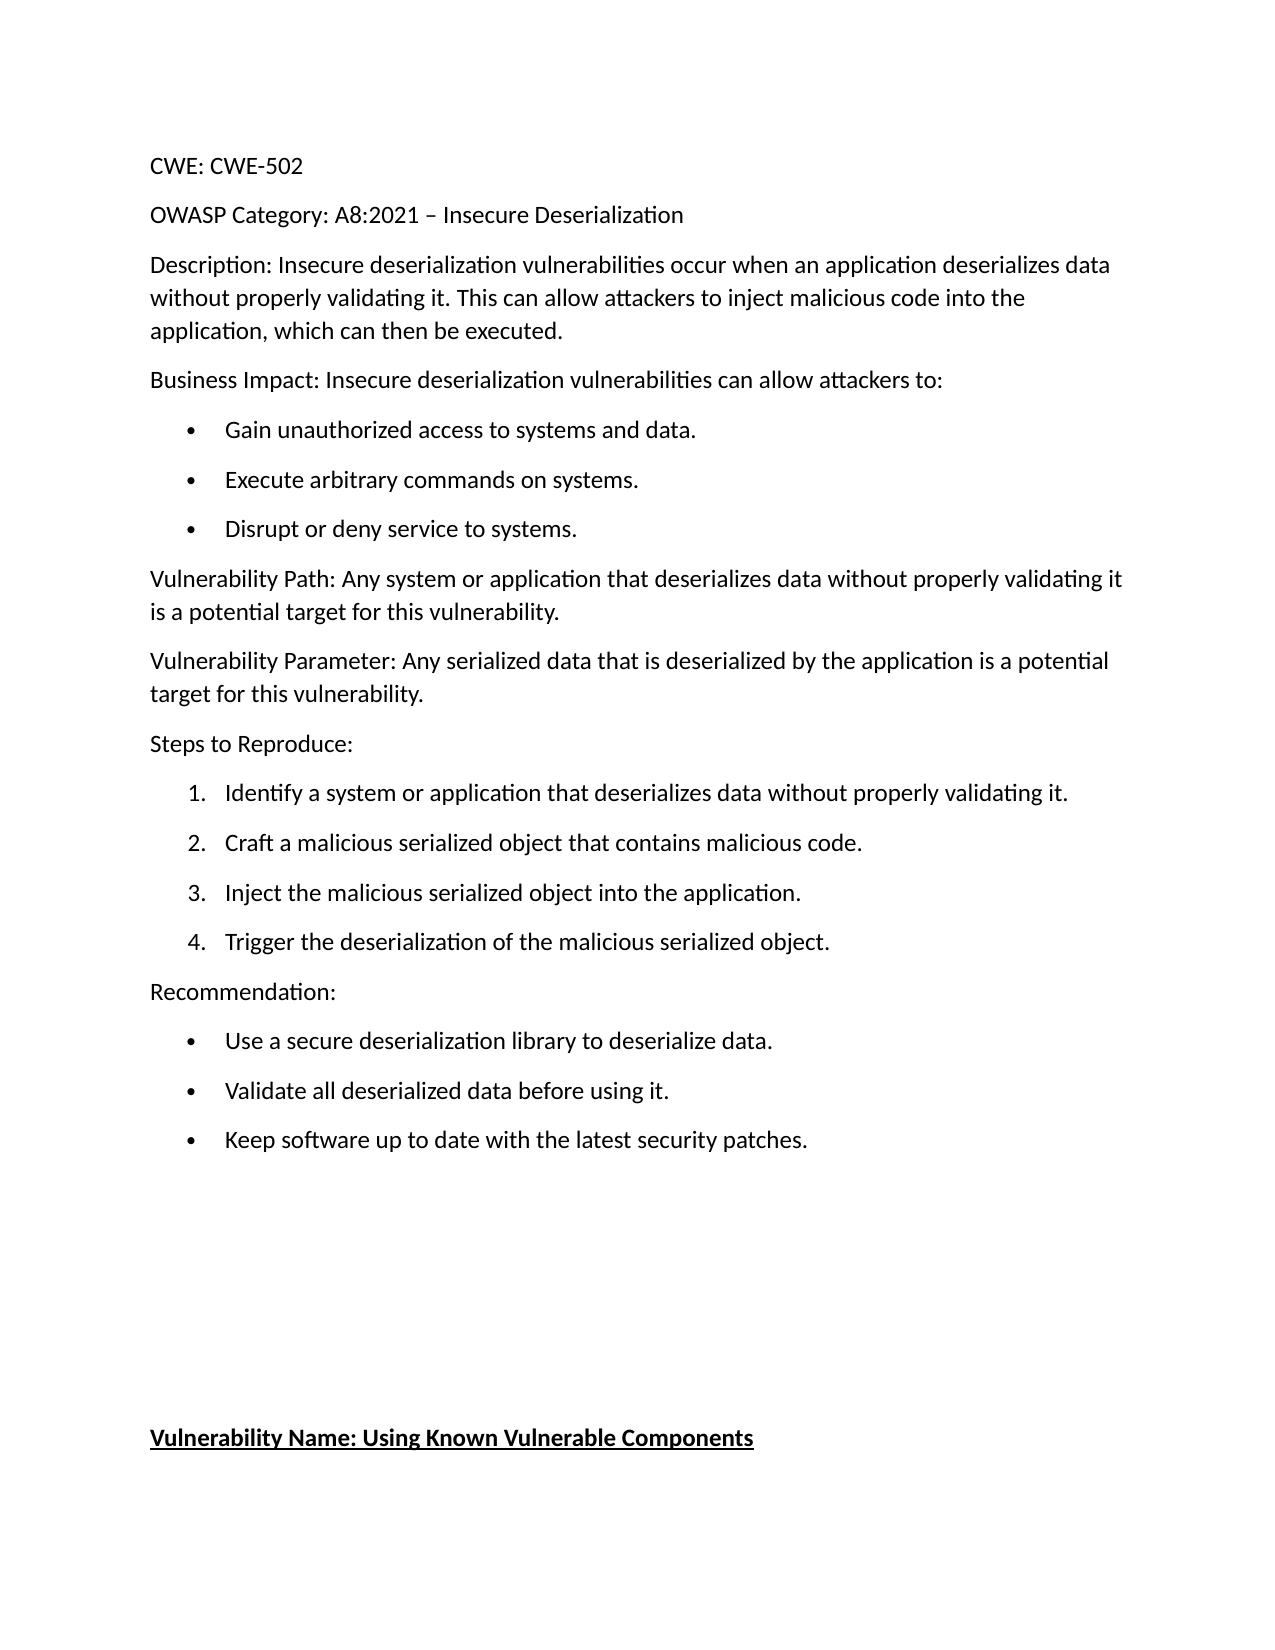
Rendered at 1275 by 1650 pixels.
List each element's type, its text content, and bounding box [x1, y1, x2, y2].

text Recommendation: [150, 976, 1125, 1006]
list Disrupt or deny service to systems. [187, 513, 1125, 544]
text Steps to Reproduce: [150, 728, 1125, 758]
list Execute arbitrary commands on systems. [187, 464, 1125, 494]
list Trigger the deserialization of the malicious serialized object. [187, 926, 1125, 957]
text Description: Insecure deserialization vulnerabilities occur when an application deserializes data without properly validating it. This can allow attackers to inject malicious code into the application, which can then be executed. [150, 249, 1125, 346]
text Vulnerability Name: Using Known Vulnerable Components [150, 1422, 1125, 1453]
list Identify a system or application that deserializes data without properly validating it. [187, 777, 1125, 808]
list Gain unauthorized access to systems and data. [187, 414, 1125, 445]
text Vulnerability Path: Any system or application that deserializes data without properly validating it is a potential target for this vulnerability. [150, 563, 1125, 626]
text CWE: CWE-502 [150, 150, 1125, 181]
list Keep software up to date with the latest security patches. [187, 1124, 1125, 1155]
text Business Impact: Insecure deserialization vulnerabilities can allow attackers to: [150, 364, 1125, 395]
list Validate all deserialized data before using it. [187, 1075, 1125, 1106]
text OWASP Category: A8:2021 – Insecure Deserialization [150, 199, 1125, 230]
list Inject the malicious serialized object into the application. [187, 877, 1125, 907]
list Use a secure deserialization library to deserialize data. [187, 1025, 1125, 1056]
list Craft a malicious serialized object that contains malicious code. [187, 827, 1125, 858]
text Vulnerability Parameter: Any serialized data that is deserialized by the application is a potential target for this vulnerability. [150, 645, 1125, 709]
